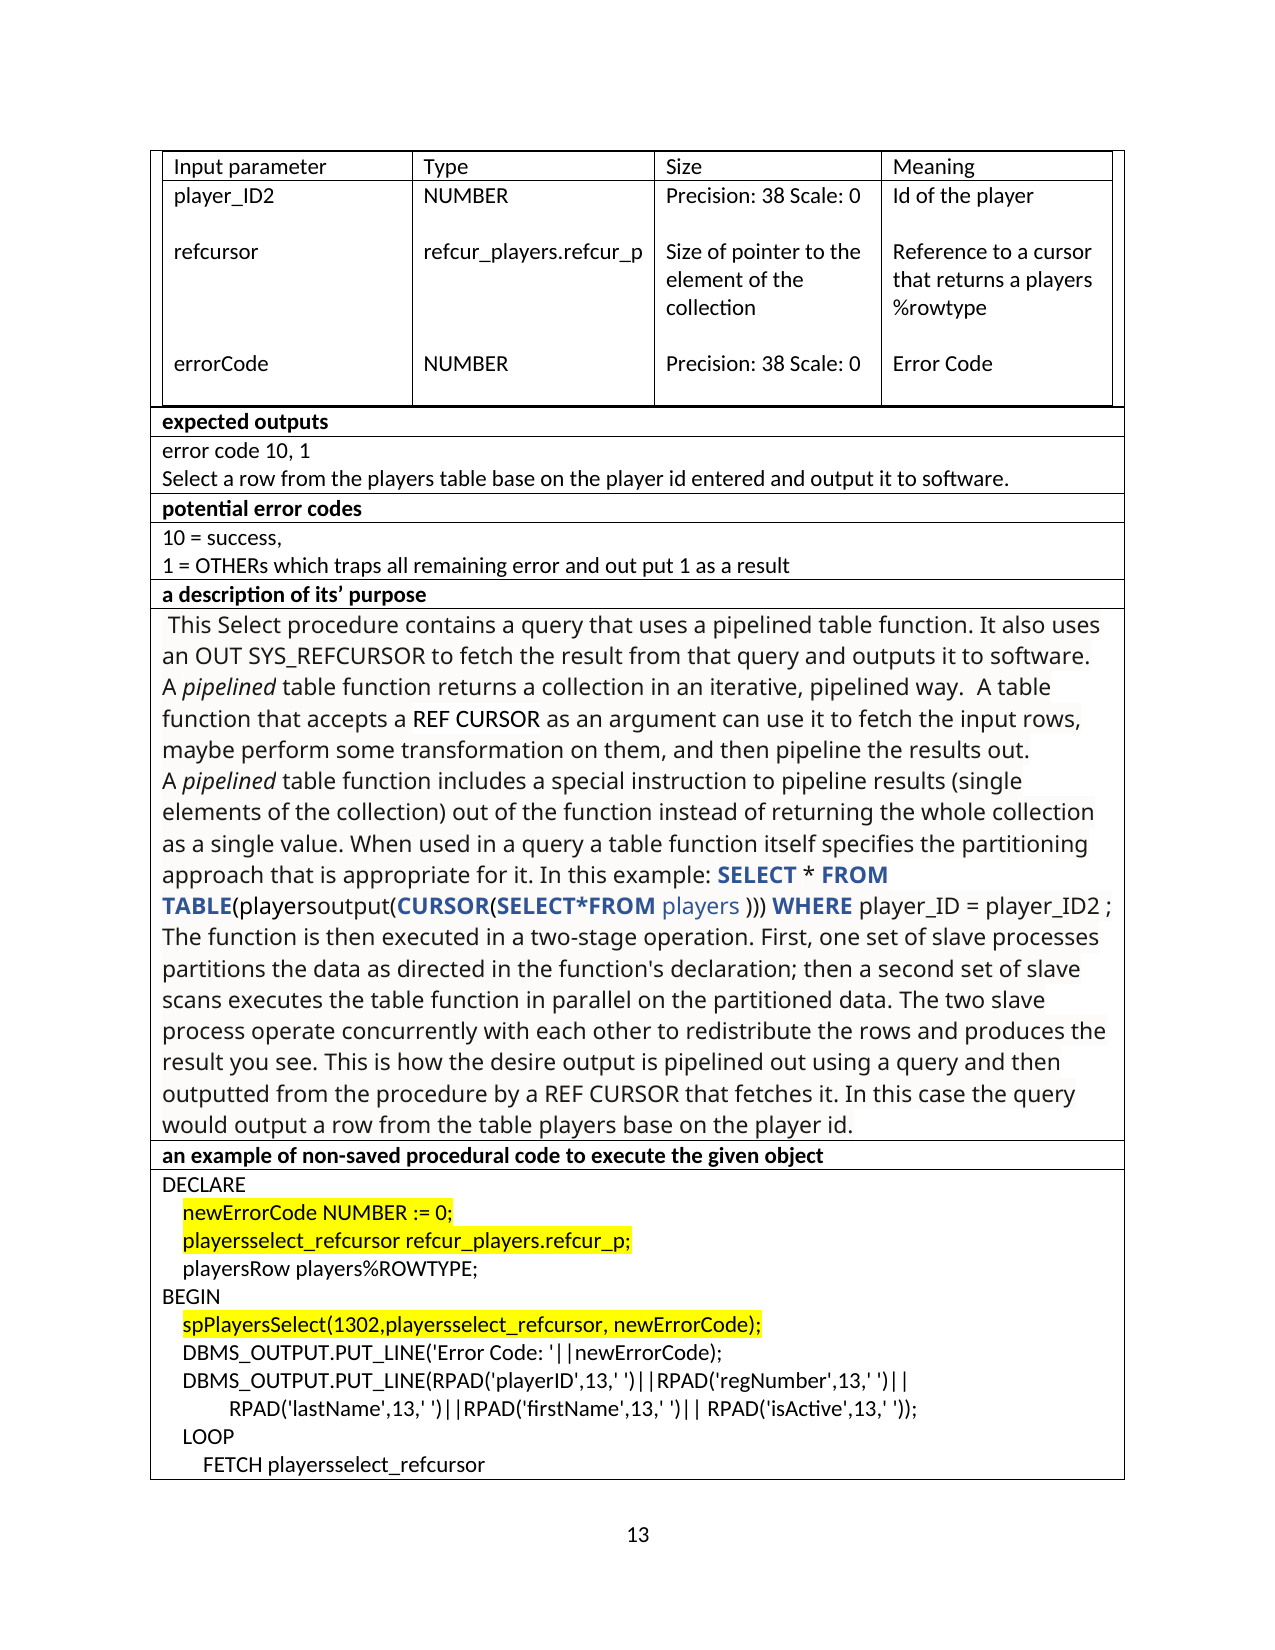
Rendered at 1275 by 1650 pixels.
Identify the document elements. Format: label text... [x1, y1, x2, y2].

table_cell a description of its’ purpose [151, 580, 1124, 608]
table_cell This Select procedure contains a query that uses a pipelined table function. It also uses an OUT SYS_REFCURSOR to fetch the result from that query and outputs it to software. A pipelined table function returns a collection in an iterative, pipelined way. A table function that accepts a REF CURSOR as an argument can use it to fetch the input rows, maybe perform some transformation on them, and then pipeline the results out. A pipelined table function includes a special instruction to pipeline results (single elements of the collection) out of the function instead of returning the whole collection as a single value. When used in a query a table function itself specifies the partitioning approach that is appropriate for it. In this example: SELECT * FROM TABLE(playersoutput(CURSOR(SELECT*FROM players ))) WHERE player_ID = player_ID2 ; The function is then executed in a two-stage operation. First, one set of slave processes partitions the data as directed in the function's declaration; then a second set of slave scans executes the table function in parallel on the partitioned data. The two slave process operate concurrently with each other to redistribute the rows and produces the result you see. This is how the desire output is pipelined out using a query and then outputted from the procedure by a REF CURSOR that fetches it. In this case the query would output a row from the table players base on the player id. [854, 609, 1124, 1140]
table_cell an example of non-saved procedural code to execute the given object [151, 1141, 1124, 1169]
table_cell [163, 181, 412, 405]
table_cell [882, 181, 1112, 405]
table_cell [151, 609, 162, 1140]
table_cell expected outputs [151, 408, 1124, 436]
table_cell potential error codes [151, 494, 1124, 522]
table_cell [413, 181, 654, 405]
table_cell 10 = success, 1 = OTHERs which traps all remaining error and out put 1 as a result [151, 523, 1124, 579]
table_cell [655, 181, 881, 405]
table_cell error code 10, 1 Select a row from the players table base on the player id entered and output it to software. [151, 437, 1124, 493]
table_cell [655, 152, 881, 180]
table_cell [882, 152, 1112, 180]
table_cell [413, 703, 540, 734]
table_cell [151, 151, 162, 406]
table_cell [1113, 151, 1124, 406]
table_cell [163, 152, 412, 180]
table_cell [151, 1170, 1124, 1478]
table_cell [413, 152, 654, 180]
